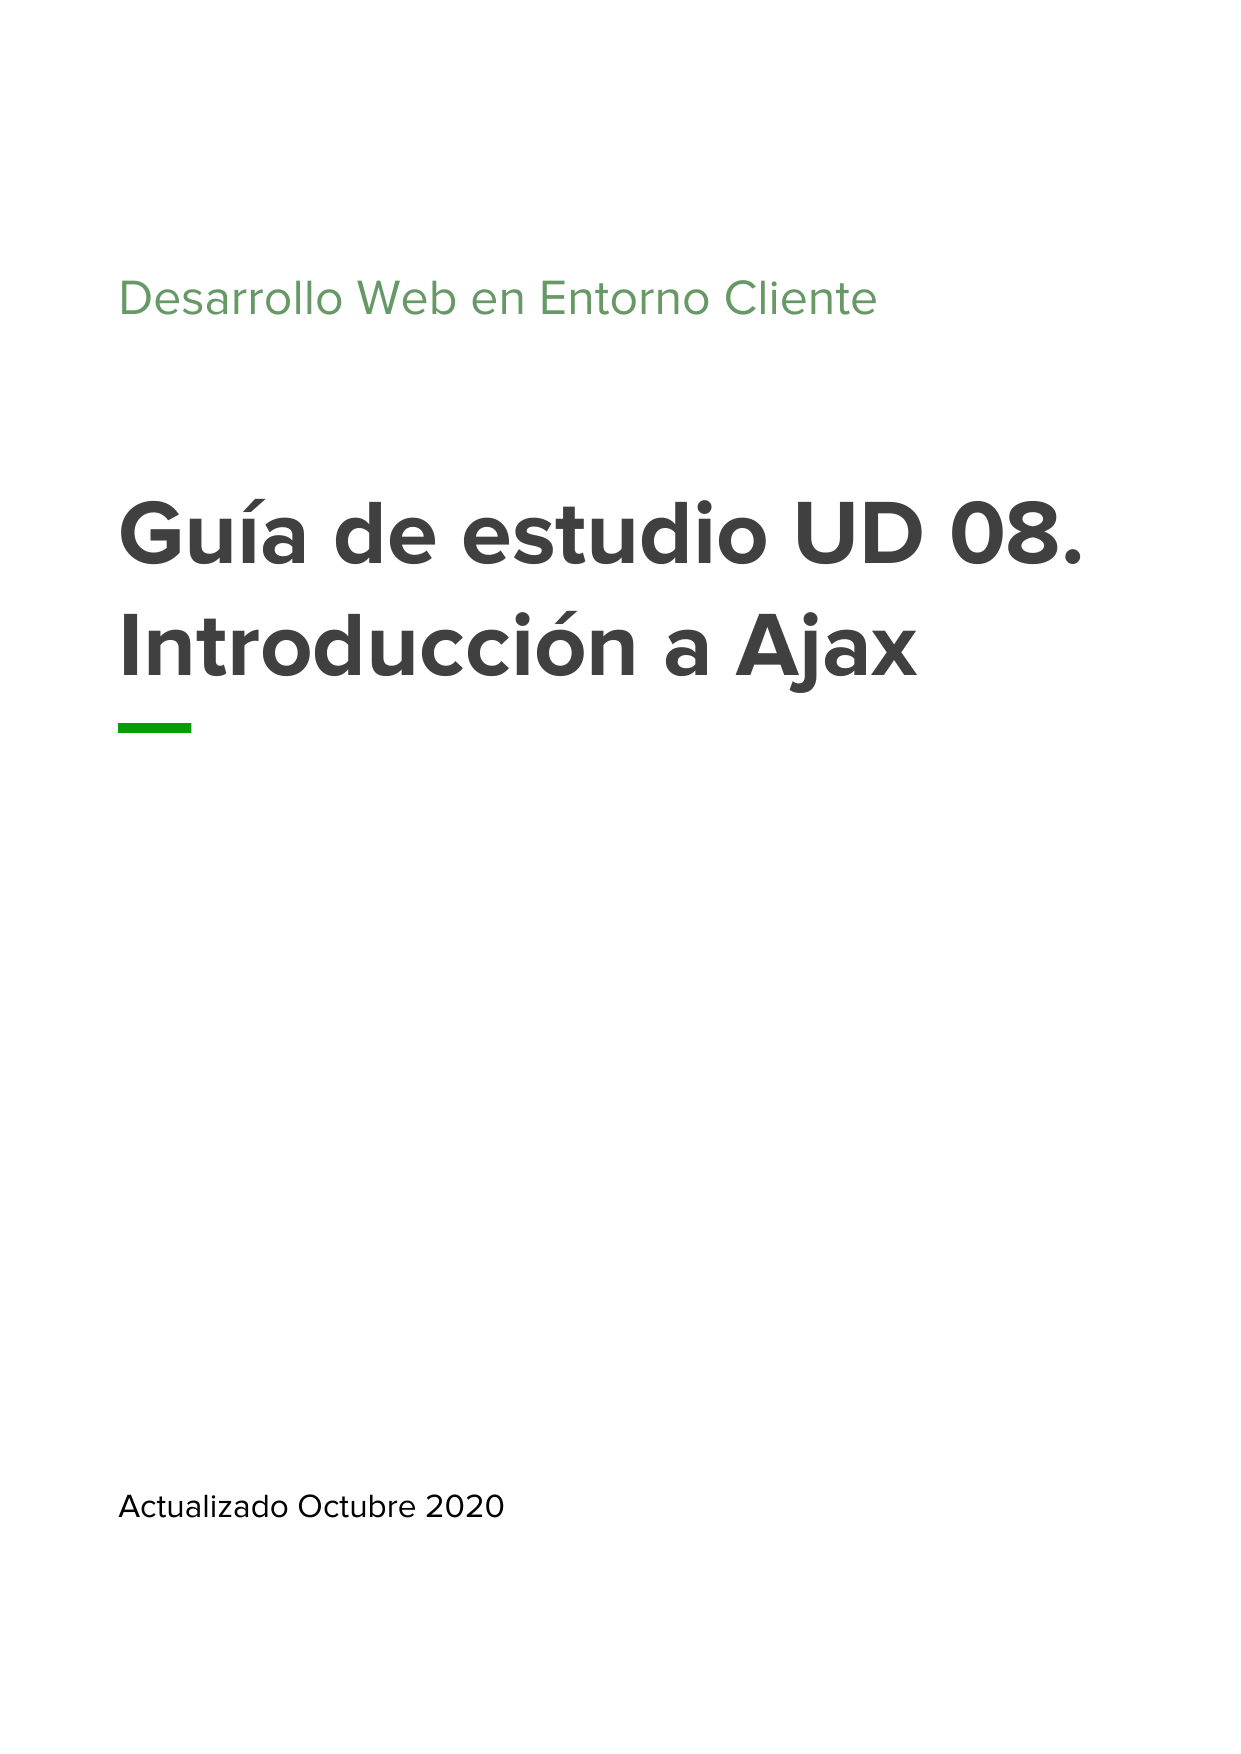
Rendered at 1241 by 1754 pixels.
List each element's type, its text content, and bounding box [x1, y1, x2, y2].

title Guía de estudio UD 08. Introducción a Ajax [118, 479, 1122, 702]
title Desarrollo Web en Entorno Cliente [118, 268, 1122, 329]
text Actualizado Octubre 2020 [118, 1487, 1122, 1527]
picture [118, 723, 192, 733]
